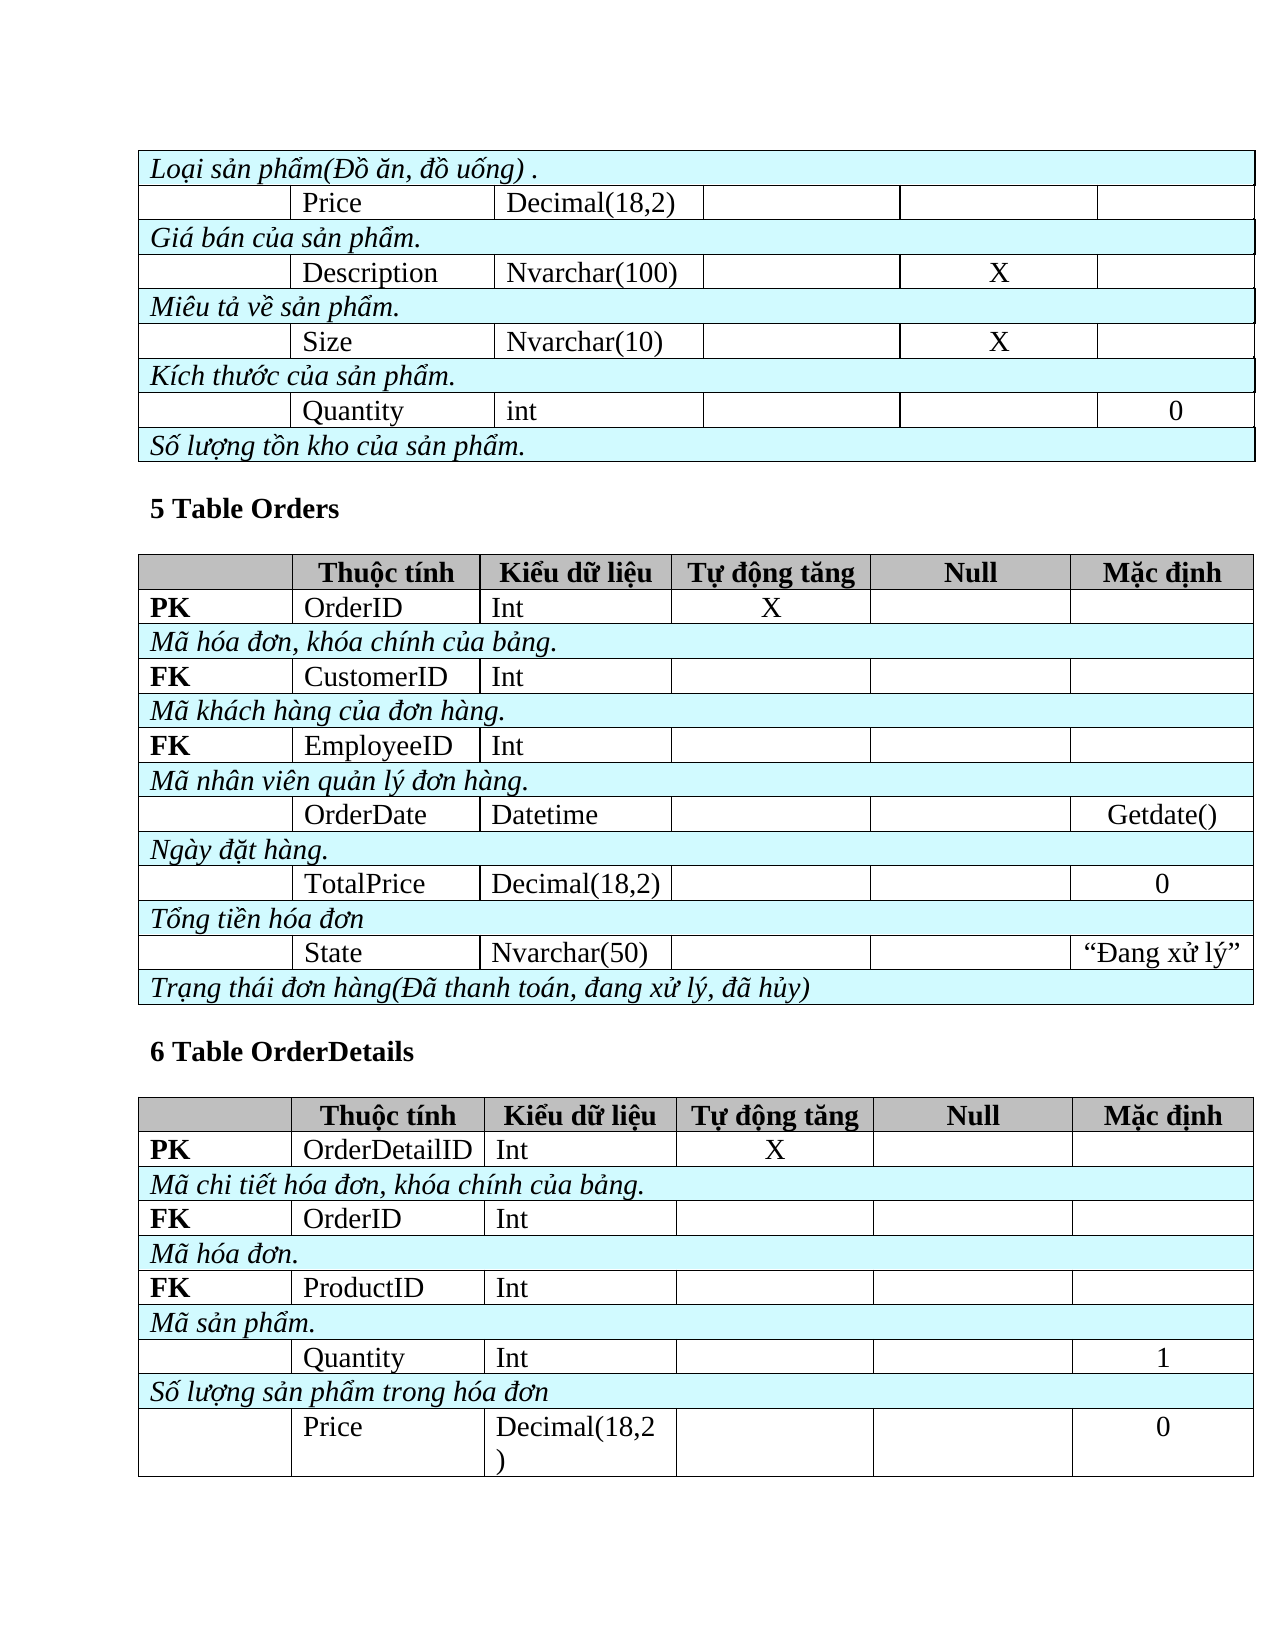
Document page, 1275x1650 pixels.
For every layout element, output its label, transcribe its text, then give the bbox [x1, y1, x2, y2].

table_cell 0 [1073, 1409, 1253, 1476]
table_header Thuộc tính [292, 1098, 484, 1131]
table_cell [901, 393, 1097, 427]
table_cell [704, 255, 899, 288]
table_cell [901, 186, 1097, 219]
table_cell Nvarchar(100) [495, 255, 703, 288]
table_cell [871, 590, 1070, 623]
table_cell [139, 324, 290, 357]
table_cell OrderID [292, 1201, 484, 1235]
table_cell 1 [1073, 1340, 1253, 1373]
table_cell Getdate() [1071, 797, 1253, 831]
table_cell [139, 186, 290, 219]
table_cell [677, 1271, 873, 1304]
table_cell Int [485, 1340, 676, 1373]
table_cell [871, 866, 1070, 900]
table_cell OrderID [293, 590, 479, 623]
table_header Kiểu dữ liệu [481, 555, 671, 589]
table_cell Tổng tiền hóa đơn [139, 901, 1253, 934]
table_cell [874, 1201, 1072, 1235]
table_cell Số lượng sản phẩm trong hóa đơn [139, 1374, 1253, 1408]
table_cell [1071, 728, 1253, 762]
table_cell [672, 936, 870, 969]
table_cell [677, 1201, 873, 1235]
table_cell Decimal(18,2) [485, 1409, 676, 1476]
table_cell X [677, 1132, 873, 1166]
table_cell [874, 1271, 1072, 1304]
table_cell PK [139, 590, 292, 623]
table_cell 0 [1071, 866, 1253, 900]
table_cell [871, 936, 1070, 969]
table_cell Mã hóa đơn, khóa chính của bảng. [139, 624, 1253, 658]
table_cell Nvarchar(50) [481, 936, 671, 969]
table_header Tự động tăng [677, 1098, 873, 1131]
table_cell Description [291, 255, 494, 288]
table_cell [704, 393, 899, 427]
table_cell [139, 1409, 291, 1476]
table_cell TotalPrice [293, 866, 479, 900]
table_cell [677, 1409, 873, 1476]
table_cell Int [481, 590, 671, 623]
table_cell [704, 186, 899, 219]
table_cell OrderDetailID [292, 1132, 484, 1166]
table_header Thuộc tính [293, 555, 479, 589]
table_header Mặc định [1073, 1098, 1253, 1131]
table_cell FK [139, 1201, 291, 1235]
table_cell [1071, 590, 1253, 623]
table_cell Giá bán của sản phẩm. [139, 220, 1254, 254]
table_cell [677, 1340, 873, 1373]
table_cell Mã chi tiết hóa đơn, khóa chính của bảng. [139, 1167, 1253, 1200]
table_cell [874, 1132, 1072, 1166]
table_cell Int [485, 1132, 676, 1166]
table_cell X [901, 324, 1097, 357]
table_cell OrderDate [293, 797, 479, 831]
table_cell [1098, 324, 1254, 357]
table_cell Decimal(18,2) [481, 866, 671, 900]
table_cell Miêu tả về sản phẩm. [139, 289, 1254, 323]
table_header Mặc định [1071, 555, 1253, 589]
table_header [139, 555, 292, 589]
table_cell Mã sản phẩm. [139, 1305, 1253, 1339]
table_cell Int [485, 1201, 676, 1235]
table_cell [1098, 255, 1254, 288]
table_cell [1071, 659, 1253, 692]
table_cell [874, 1409, 1072, 1476]
table_cell FK [139, 728, 292, 762]
table_cell Nvarchar(10) [495, 324, 703, 357]
table_cell ProductID [292, 1271, 484, 1304]
table_cell Mã khách hàng của đơn hàng. [139, 694, 1253, 727]
table_cell [139, 936, 292, 969]
table_cell Datetime [481, 797, 671, 831]
table_cell [1098, 186, 1254, 219]
table_cell 0 [1098, 393, 1254, 427]
table_cell Int [481, 728, 671, 762]
table_cell Size [291, 324, 494, 357]
table_cell Kích thước của sản phẩm. [139, 359, 1254, 392]
table_cell PK [139, 1132, 291, 1166]
table_cell X [672, 590, 870, 623]
table_cell [704, 324, 899, 357]
table_cell Quantity [292, 1340, 484, 1373]
table_cell Decimal(18,2) [495, 186, 703, 219]
table_cell [139, 255, 290, 288]
table_cell EmployeeID [293, 728, 479, 762]
table_cell [672, 866, 870, 900]
table_cell Trạng thái đơn hàng(Đã thanh toán, đang xử lý, đã hủy) [139, 970, 1253, 1004]
table_cell FK [139, 659, 292, 692]
table_cell State [293, 936, 479, 969]
table_cell Mã hóa đơn. [139, 1236, 1253, 1269]
table_cell [871, 728, 1070, 762]
table_cell [672, 659, 870, 692]
table_cell [139, 393, 290, 427]
table_cell [672, 728, 870, 762]
table_header Kiểu dữ liệu [485, 1098, 676, 1131]
table_cell Số lượng tồn kho của sản phẩm. [139, 428, 1254, 461]
table_cell int [495, 393, 703, 427]
table_cell Loại sản phẩm(Đồ ăn, đồ uống) . [139, 151, 1254, 184]
table_cell [139, 866, 292, 900]
table_cell “Đang xử lý” [1071, 936, 1253, 969]
table_cell Int [485, 1271, 676, 1304]
table_cell [871, 659, 1070, 692]
table_cell Price [291, 186, 494, 219]
table_cell Int [481, 659, 671, 692]
text 6 Table OrderDetails [150, 1034, 1125, 1067]
text 5 Table Orders [150, 491, 1125, 525]
table_header Null [871, 555, 1070, 589]
table_cell [1073, 1132, 1253, 1166]
table_cell FK [139, 1271, 291, 1304]
table_cell Ngày đặt hàng. [139, 832, 1253, 865]
table_cell [874, 1340, 1072, 1373]
table_cell [1073, 1201, 1253, 1235]
table_cell [871, 797, 1070, 831]
table_cell Price [292, 1409, 484, 1476]
table_cell X [901, 255, 1097, 288]
table_cell [139, 1340, 291, 1373]
table_header Tự động tăng [672, 555, 870, 589]
table_cell [139, 797, 292, 831]
table_cell Quantity [291, 393, 494, 427]
table_cell CustomerID [293, 659, 479, 692]
table_cell Mã nhân viên quản lý đơn hàng. [139, 763, 1253, 796]
table_cell [1073, 1271, 1253, 1304]
table_header Null [874, 1098, 1072, 1131]
table_cell [672, 797, 870, 831]
table_header [139, 1098, 291, 1131]
